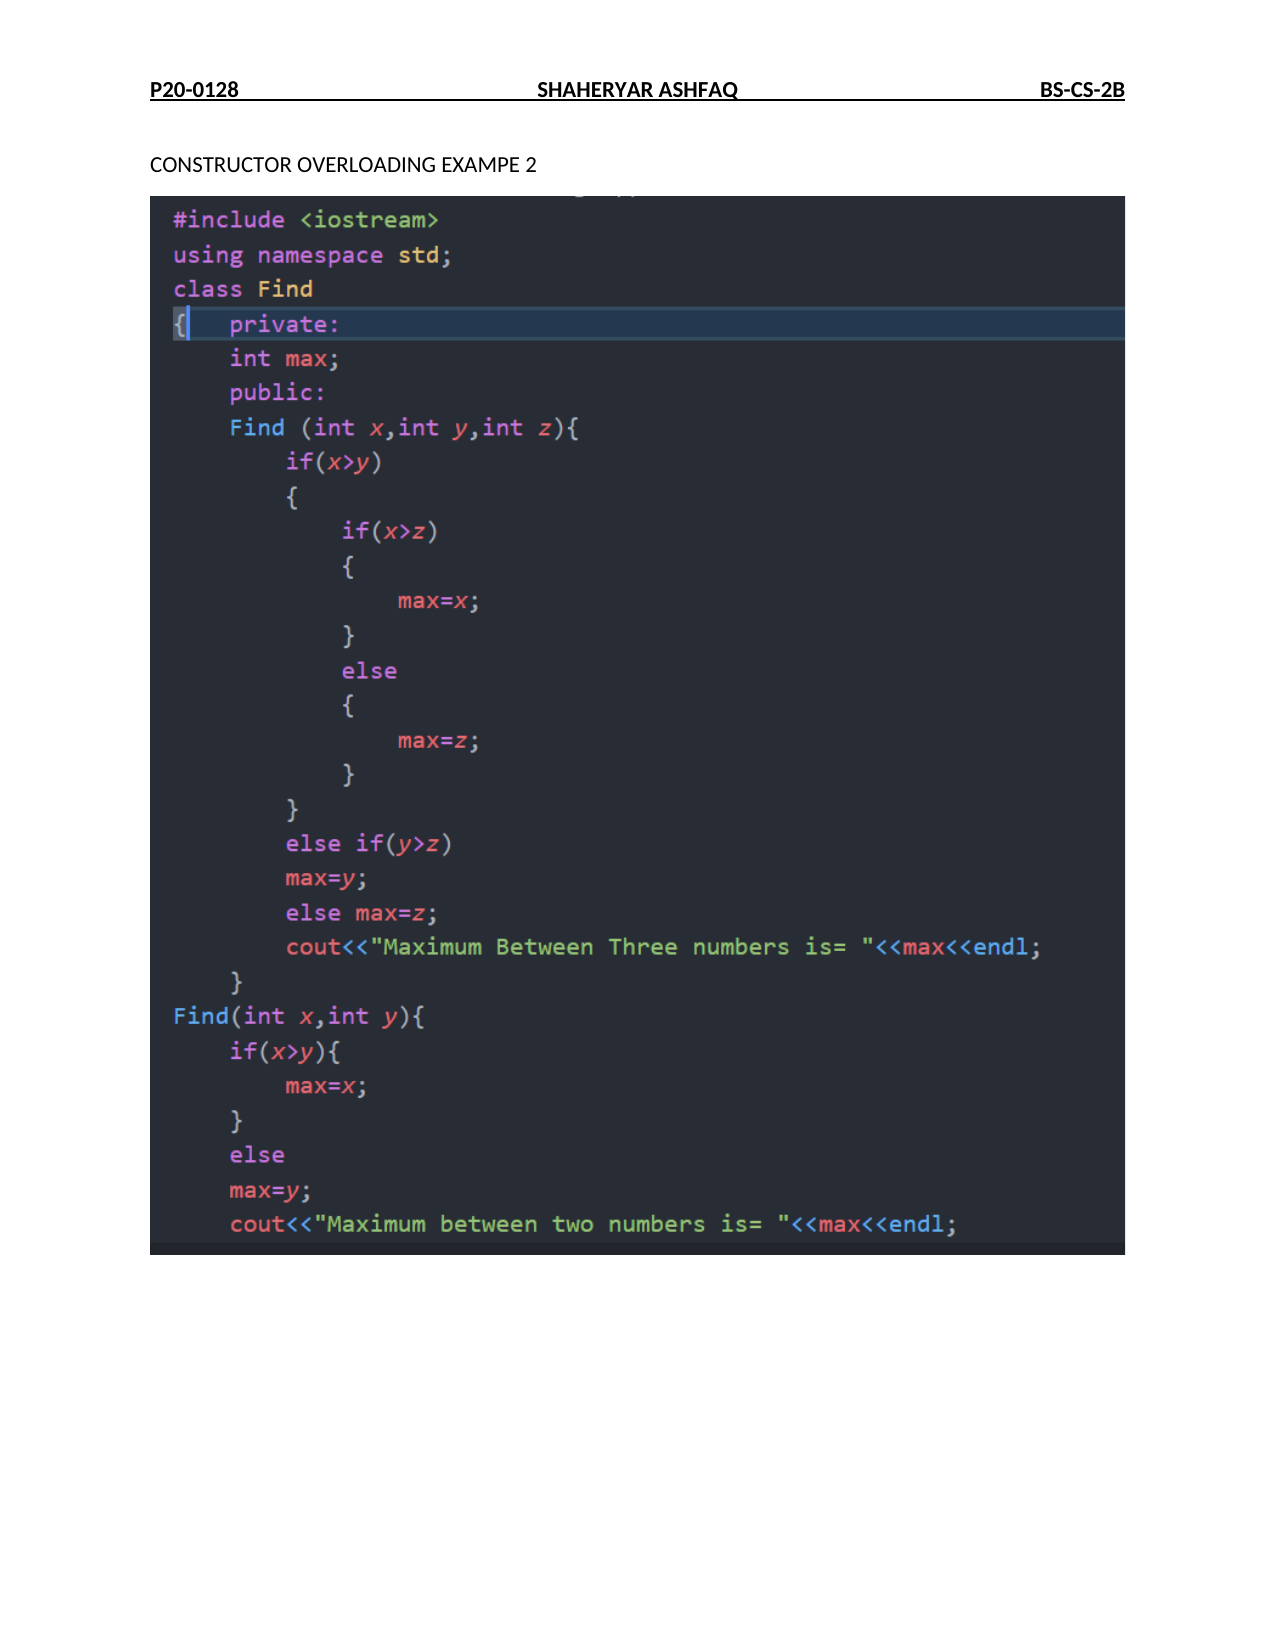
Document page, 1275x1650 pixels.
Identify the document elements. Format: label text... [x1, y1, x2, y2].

picture [150, 196, 1125, 1255]
text CONSTRUCTOR OVERLOADING EXAMPE 2 [150, 150, 1125, 178]
